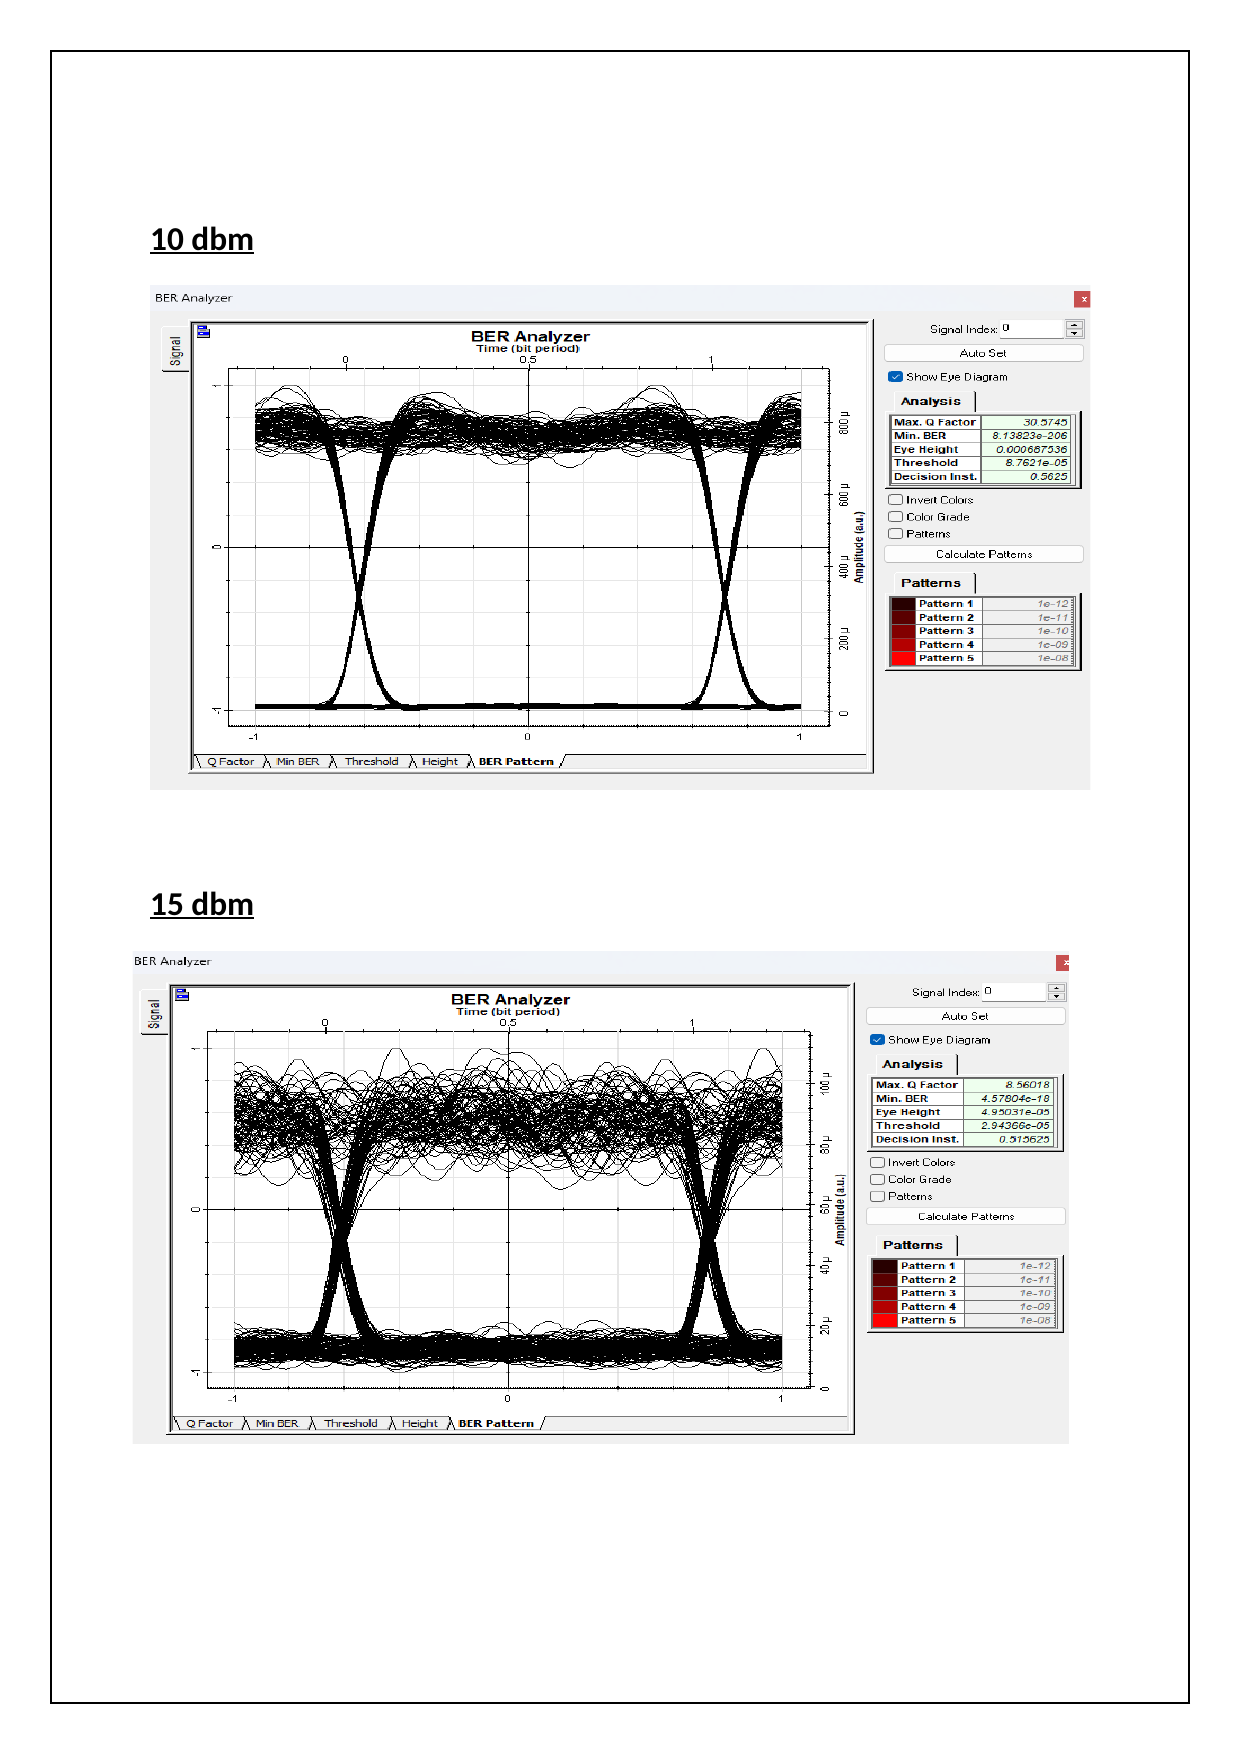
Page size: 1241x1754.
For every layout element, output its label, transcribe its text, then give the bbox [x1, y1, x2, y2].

picture [150, 285, 1091, 790]
text 10 dbm [150, 218, 1090, 258]
text 15 dbm [150, 883, 1090, 923]
picture [132, 951, 1069, 1444]
